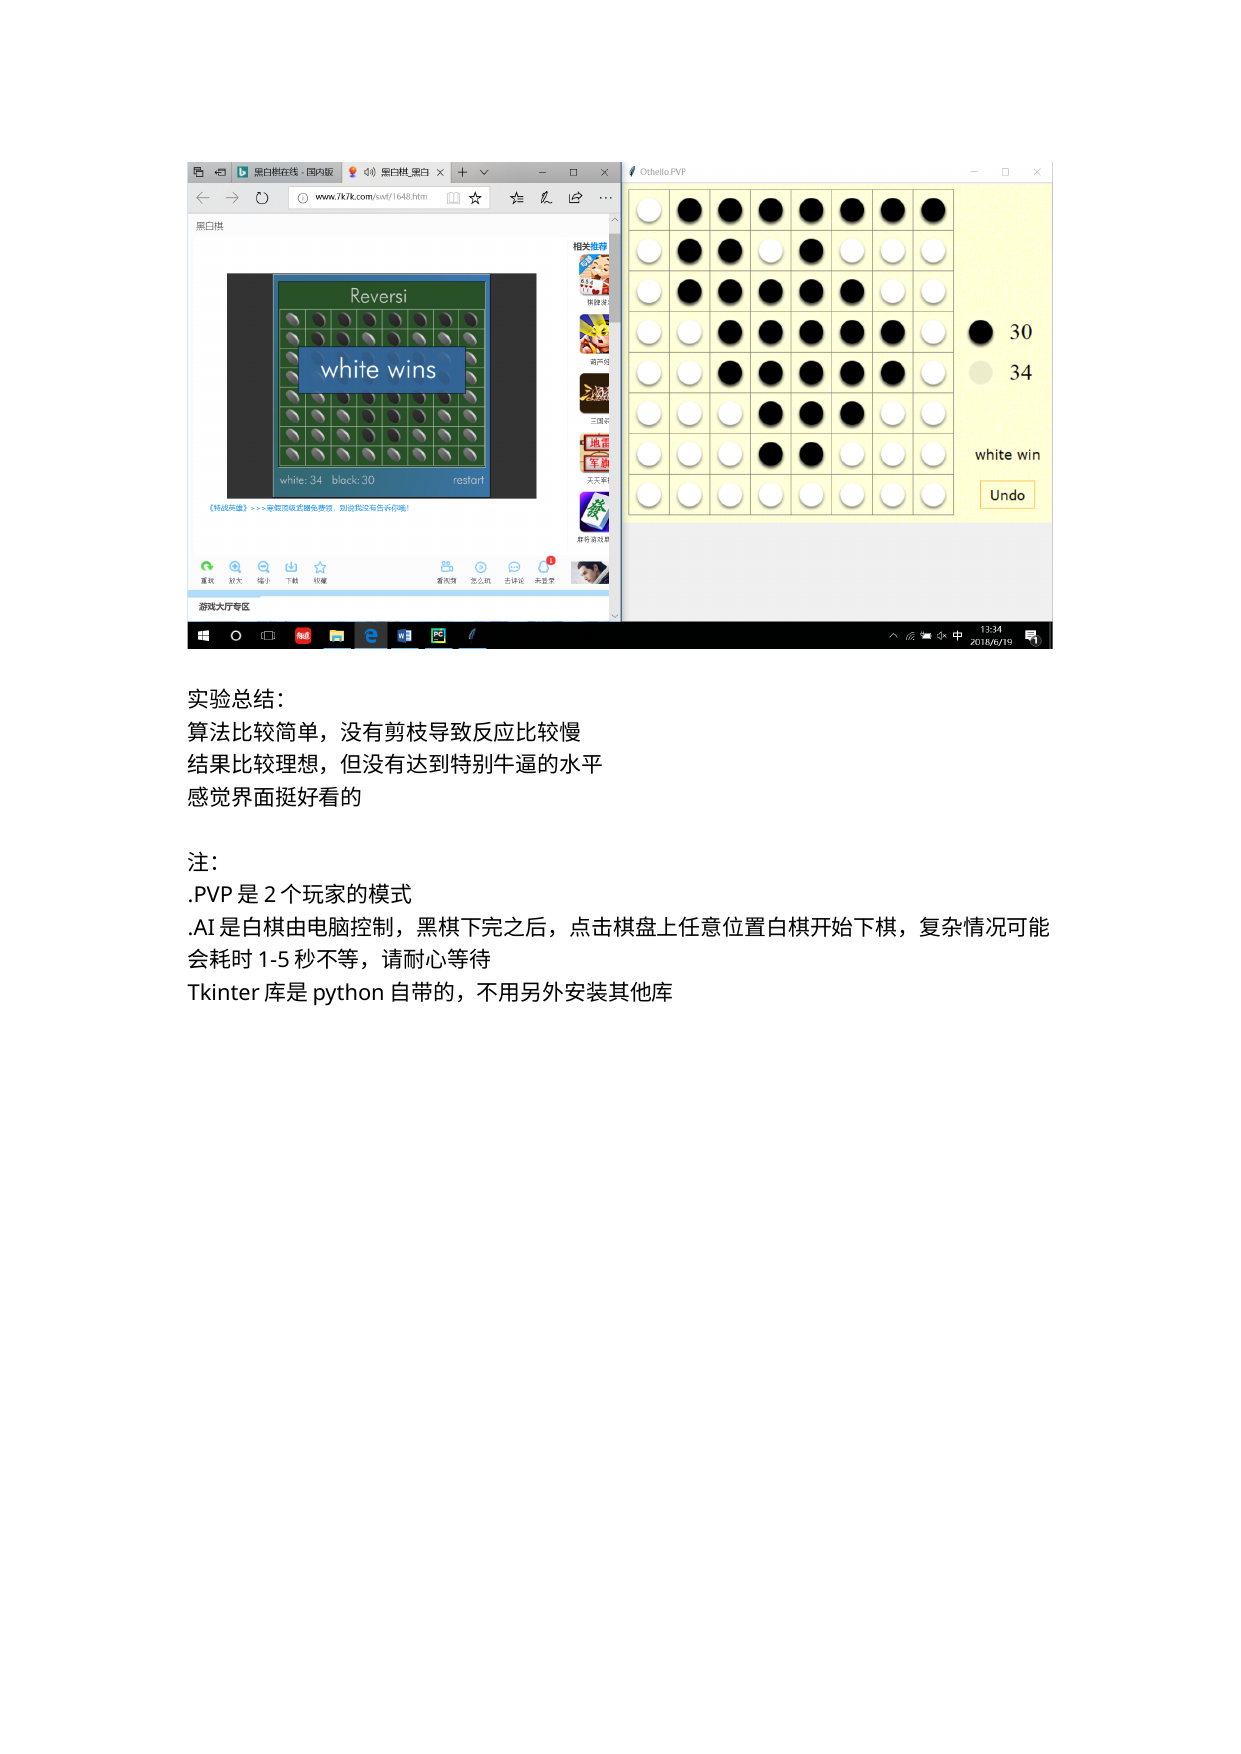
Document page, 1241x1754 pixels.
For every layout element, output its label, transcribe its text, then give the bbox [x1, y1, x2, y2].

text 注： [187, 844, 1053, 877]
text 算法比较简单，没有剪枝导致反应比较慢 [187, 714, 1053, 747]
text 感觉界面挺好看的 [187, 779, 1053, 812]
text 结果比较理想，但没有达到特别牛逼的水平 [187, 747, 1053, 779]
text 实验总结： [187, 682, 1053, 714]
text Tkinter库是python自带的，不用另外安装其他库 [187, 974, 1053, 1007]
text .AI是白棋由电脑控制，黑棋下完之后，点击棋盘上任意位置白棋开始下棋，复杂情况可能会耗时1-5秒不等，请耐心等待 [187, 909, 1053, 974]
text .PVP是2个玩家的模式 [187, 877, 1053, 909]
picture [187, 162, 1053, 649]
